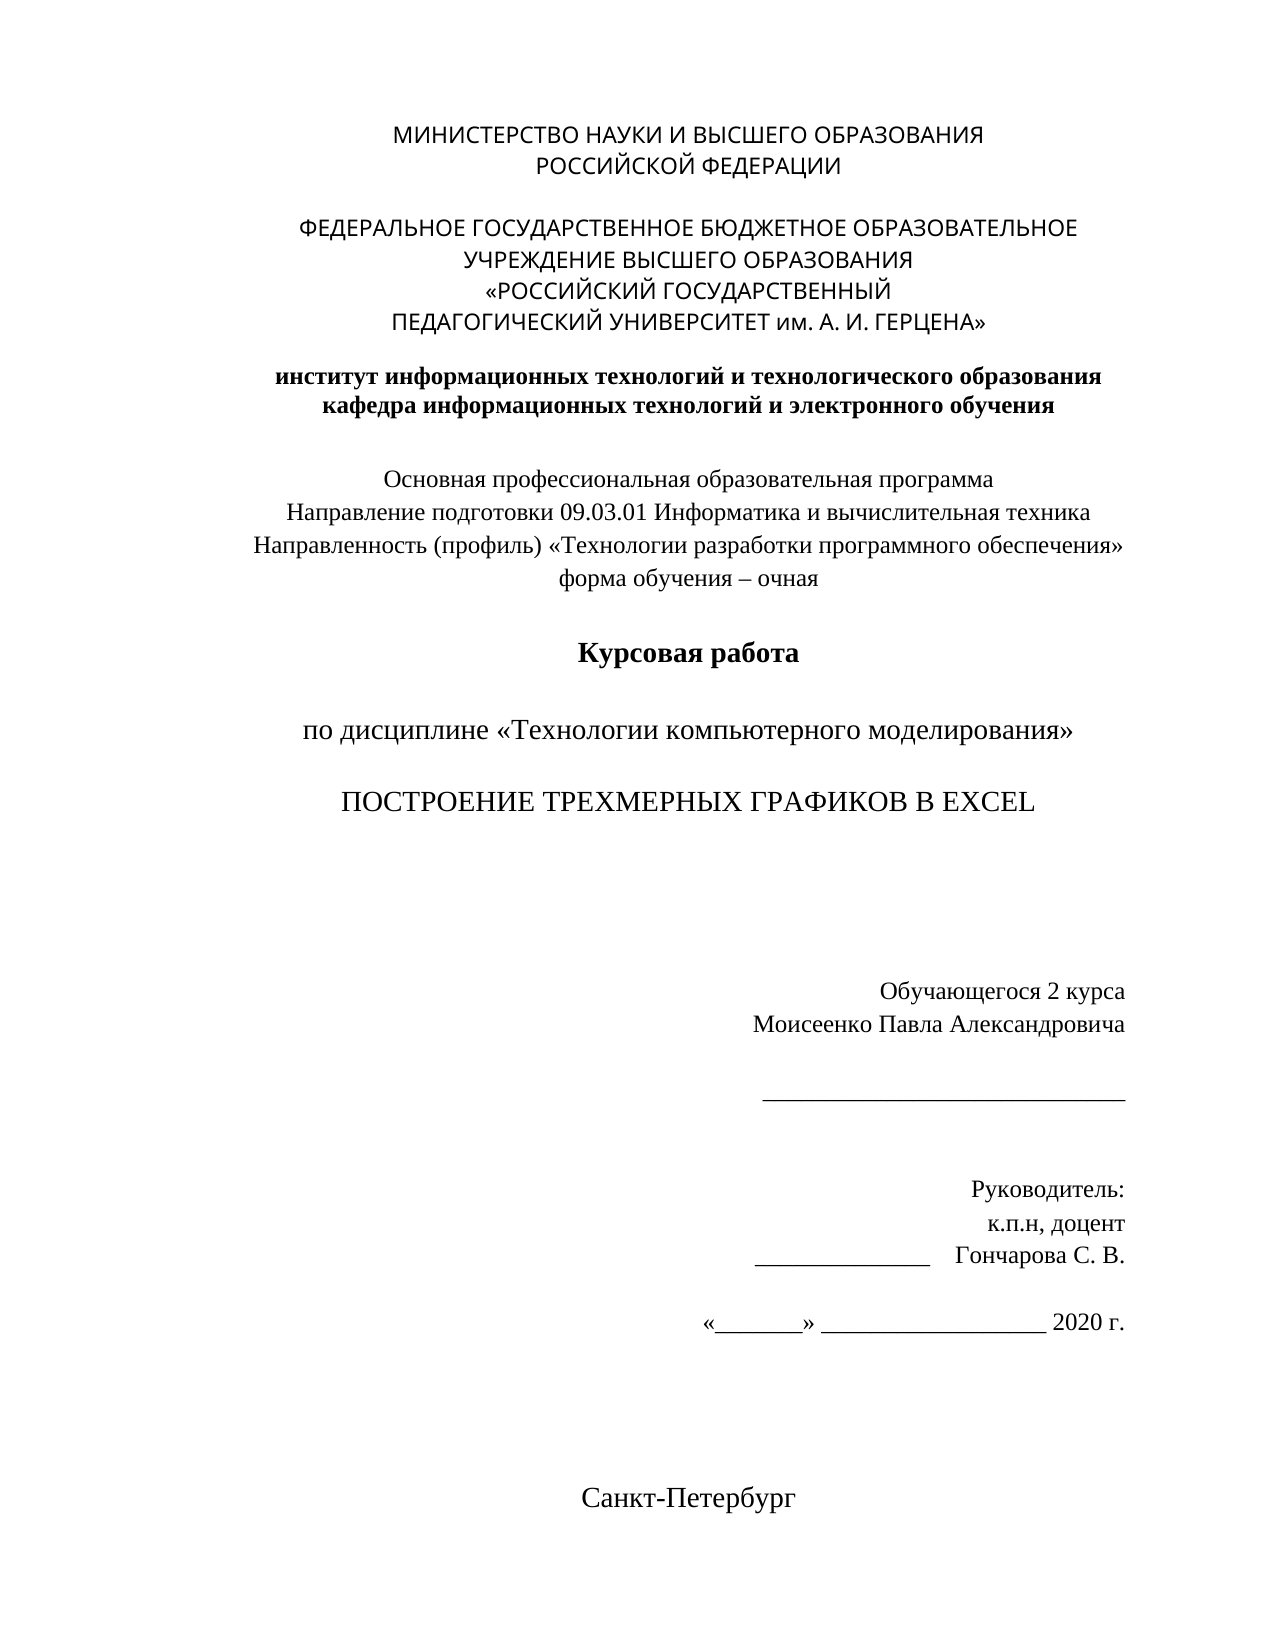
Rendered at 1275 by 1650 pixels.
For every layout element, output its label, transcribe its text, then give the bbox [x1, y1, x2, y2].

text ПОСТРОЕНИЕ ТРЕХМЕРНЫХ ГРАФИКОВ В EXCEL [177, 784, 1125, 817]
text институт информационных технологий и технологического образования [177, 361, 1125, 390]
text Руководитель: [177, 1174, 1125, 1203]
text Основная профессиональная образовательная программа [177, 464, 1125, 493]
text «_______» __________________ 2020 г. [177, 1307, 1125, 1335]
text «РОССИЙСКИЙ ГОСУДАРСТВЕННЫЙ [177, 275, 1125, 306]
text Санкт-Петербург [177, 1480, 1125, 1513]
text Курсовая работа [177, 635, 1125, 669]
text ______________ Гончарова С. В. [177, 1241, 1125, 1269]
text _____________________________ [177, 1076, 1125, 1104]
text ФЕДЕРАЛЬНОЕ ГОСУДАРСТВЕННОЕ БЮДЖЕТНОЕ ОБРАЗОВАТЕЛЬНОЕ [177, 212, 1125, 243]
text форма обучения – очная [177, 563, 1125, 592]
text по дисциплине «Технологии компьютерного моделирования» [177, 712, 1125, 746]
text Обучающегося 2 курса [177, 976, 1125, 1005]
text кафедра информационных технологий и электронного обучения [177, 390, 1125, 419]
text к.п.н, доцент [177, 1208, 1125, 1236]
text УЧРЕЖДЕНИЕ ВЫСШЕГО ОБРАЗОВАНИЯ [177, 243, 1125, 275]
text ПЕДАГОГИЧЕСКИЙ УНИВЕРСИТЕТ им. А. И. ГЕРЦЕНА» [177, 306, 1125, 337]
text Направленность (профиль) «Технологии разработки программного обеспечения» [177, 531, 1125, 559]
text РОССИЙСКОЙ ФЕДЕРАЦИИ [177, 150, 1125, 181]
text Моисеенко Павла Александровича [177, 1009, 1125, 1038]
text Направление подготовки 09.03.01 Информатика и вычислительная техника [177, 497, 1125, 526]
text МИНИСТЕРСТВО НАУКИ И ВЫСШЕГО ОБРАЗОВАНИЯ [177, 118, 1125, 150]
